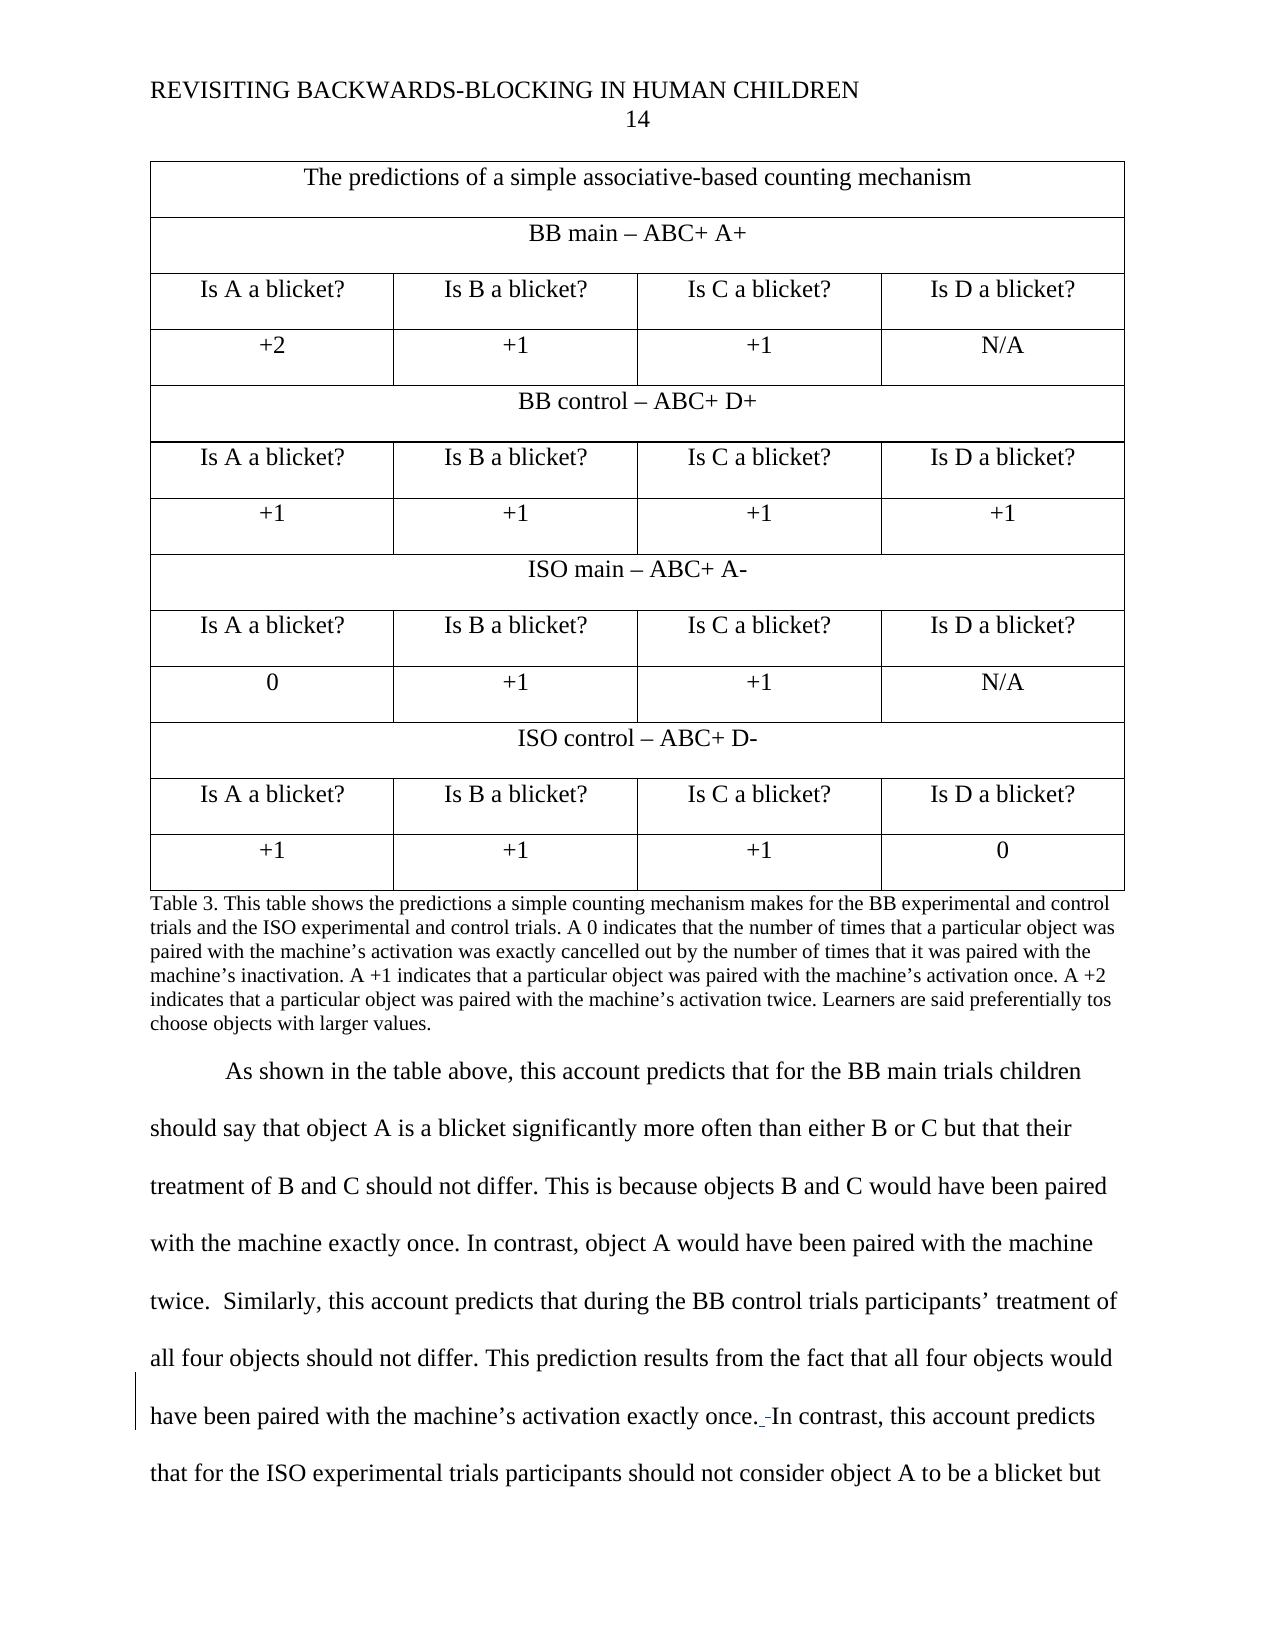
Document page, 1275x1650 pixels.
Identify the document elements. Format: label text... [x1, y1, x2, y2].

table_cell Is B a blicket? [394, 611, 637, 666]
table_cell Is B a blicket? [394, 443, 637, 497]
table_cell +1 [394, 330, 637, 385]
table_cell +1 [394, 835, 637, 890]
table_cell +1 [638, 499, 881, 553]
table_cell +1 [151, 835, 393, 890]
table_cell ISO main – ABC+ A- [151, 555, 1124, 609]
table_cell BB main – ABC+ A+ [151, 218, 1124, 273]
table_cell +1 [638, 330, 881, 385]
table_cell +1 [394, 499, 637, 553]
table_cell 0 [151, 667, 393, 722]
table_cell Is B a blicket? [394, 274, 637, 329]
table_cell Is B a blicket? [394, 779, 637, 834]
table_cell +2 [151, 330, 393, 385]
table_cell Is A a blicket? [151, 779, 393, 834]
table_cell +1 [638, 667, 881, 722]
table_cell Is D a blicket? [882, 443, 1124, 497]
table_cell +1 [151, 499, 393, 553]
table_cell N/A [882, 330, 1124, 385]
table_cell Is C a blicket? [638, 274, 881, 329]
table_cell Is D a blicket? [882, 779, 1124, 834]
table_cell Is D a blicket? [882, 274, 1124, 329]
table_cell Is C a blicket? [638, 611, 881, 666]
table_cell Is D a blicket? [882, 611, 1124, 666]
table_cell Is C a blicket? [638, 443, 881, 497]
table_cell N/A [882, 667, 1124, 722]
table_cell Is C a blicket? [638, 779, 881, 834]
table_cell Is A a blicket? [151, 274, 393, 329]
table_cell +1 [638, 835, 881, 890]
table_cell +1 [394, 667, 637, 722]
table_cell ISO control – ABC+ D- [151, 723, 1124, 778]
table_header The predictions of a simple associative-based counting mechanism [151, 162, 1124, 217]
table_cell Is A a blicket? [151, 443, 393, 497]
table_cell 0 [882, 835, 1124, 890]
table_cell +1 [882, 499, 1124, 553]
table_cell BB control – ABC+ D+ [151, 386, 1124, 441]
table_cell Is A a blicket? [151, 611, 393, 666]
